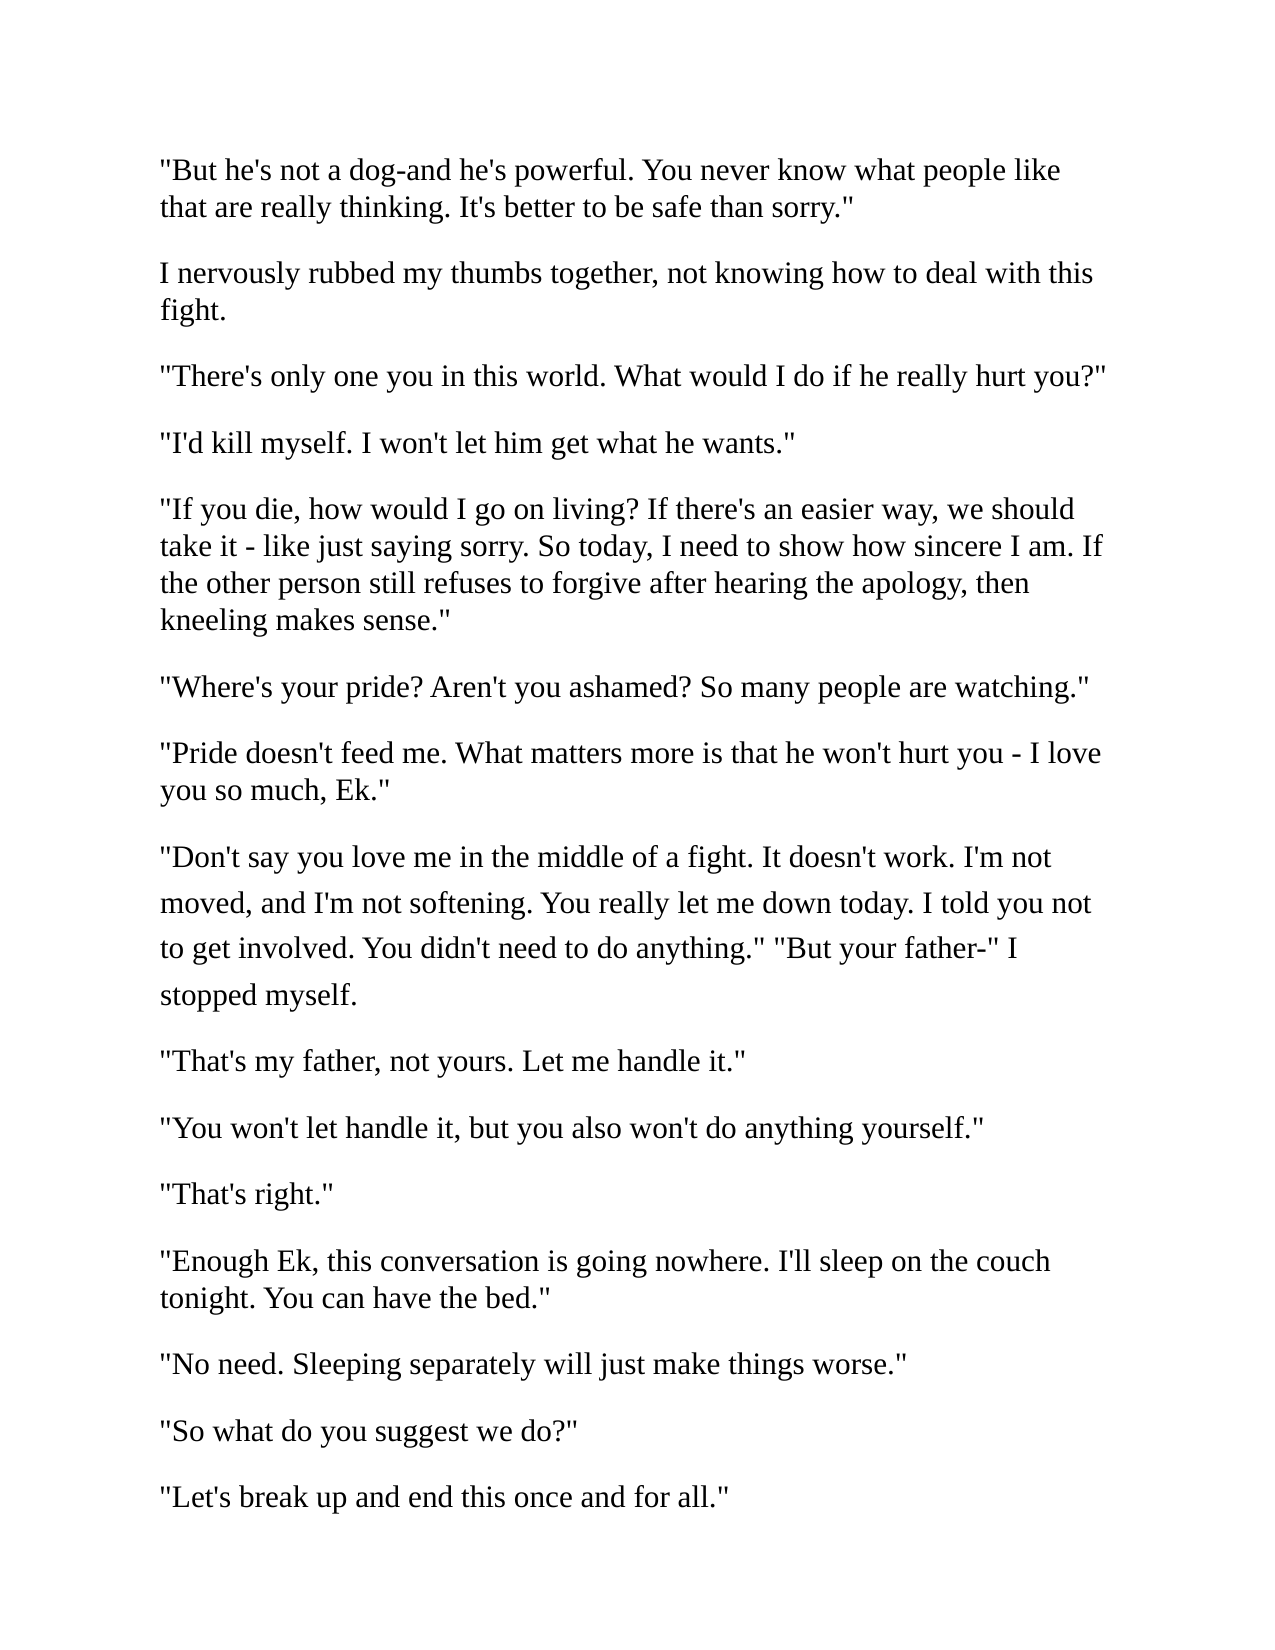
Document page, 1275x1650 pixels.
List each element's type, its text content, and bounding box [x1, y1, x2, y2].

text "No need. Sleeping separately will just make things worse." [159, 1345, 1113, 1381]
text "Pride doesn't feed me. What matters more is that he won't hurt you - I love you so much, Ek." [159, 734, 1113, 807]
text "I'd kill myself. I won't let him get what he wants." [159, 424, 1113, 460]
text I nervously rubbed my thumbs together, not knowing how to deal with this fight. [159, 254, 1113, 327]
text "Let's break up and end this once and for all." [159, 1478, 1113, 1514]
text "There's only one you in this world. What would I do if he really hurt you?" [159, 358, 1113, 394]
text "But he's not a dog-and he's powerful. You never know what people like that are really thinking. It's better to be safe than sorry." [160, 151, 1114, 224]
text "So what do you suggest we do?" [159, 1412, 1113, 1448]
text "That's my father, not yours. Let me handle it." [159, 1042, 1113, 1078]
text "Where's your pride? Aren't you ashamed? So many people are watching." [159, 668, 1113, 704]
text "Don't say you love me in the middle of a fight. It doesn't work. I'm not moved, and I'm not softening. You really let me down today. I told you not to get involved. You didn't need to do anything." "But your father-" I stopped myself. [159, 838, 1093, 1012]
text "That's right." [159, 1175, 1113, 1211]
text "You won't let handle it, but you also won't do anything yourself." [159, 1109, 1113, 1145]
text "If you die, how would I go on living? If there's an easier way, we should take it - like just saying sorry. So today, I need to show how sincere I am. If the other person still refuses to forgive after hearing the apology, then kneeling makes sense." [159, 491, 1113, 637]
text "Enough Ek, this conversation is going nowhere. I'll sleep on the couch tonight. You can have the bed." [159, 1242, 1113, 1315]
